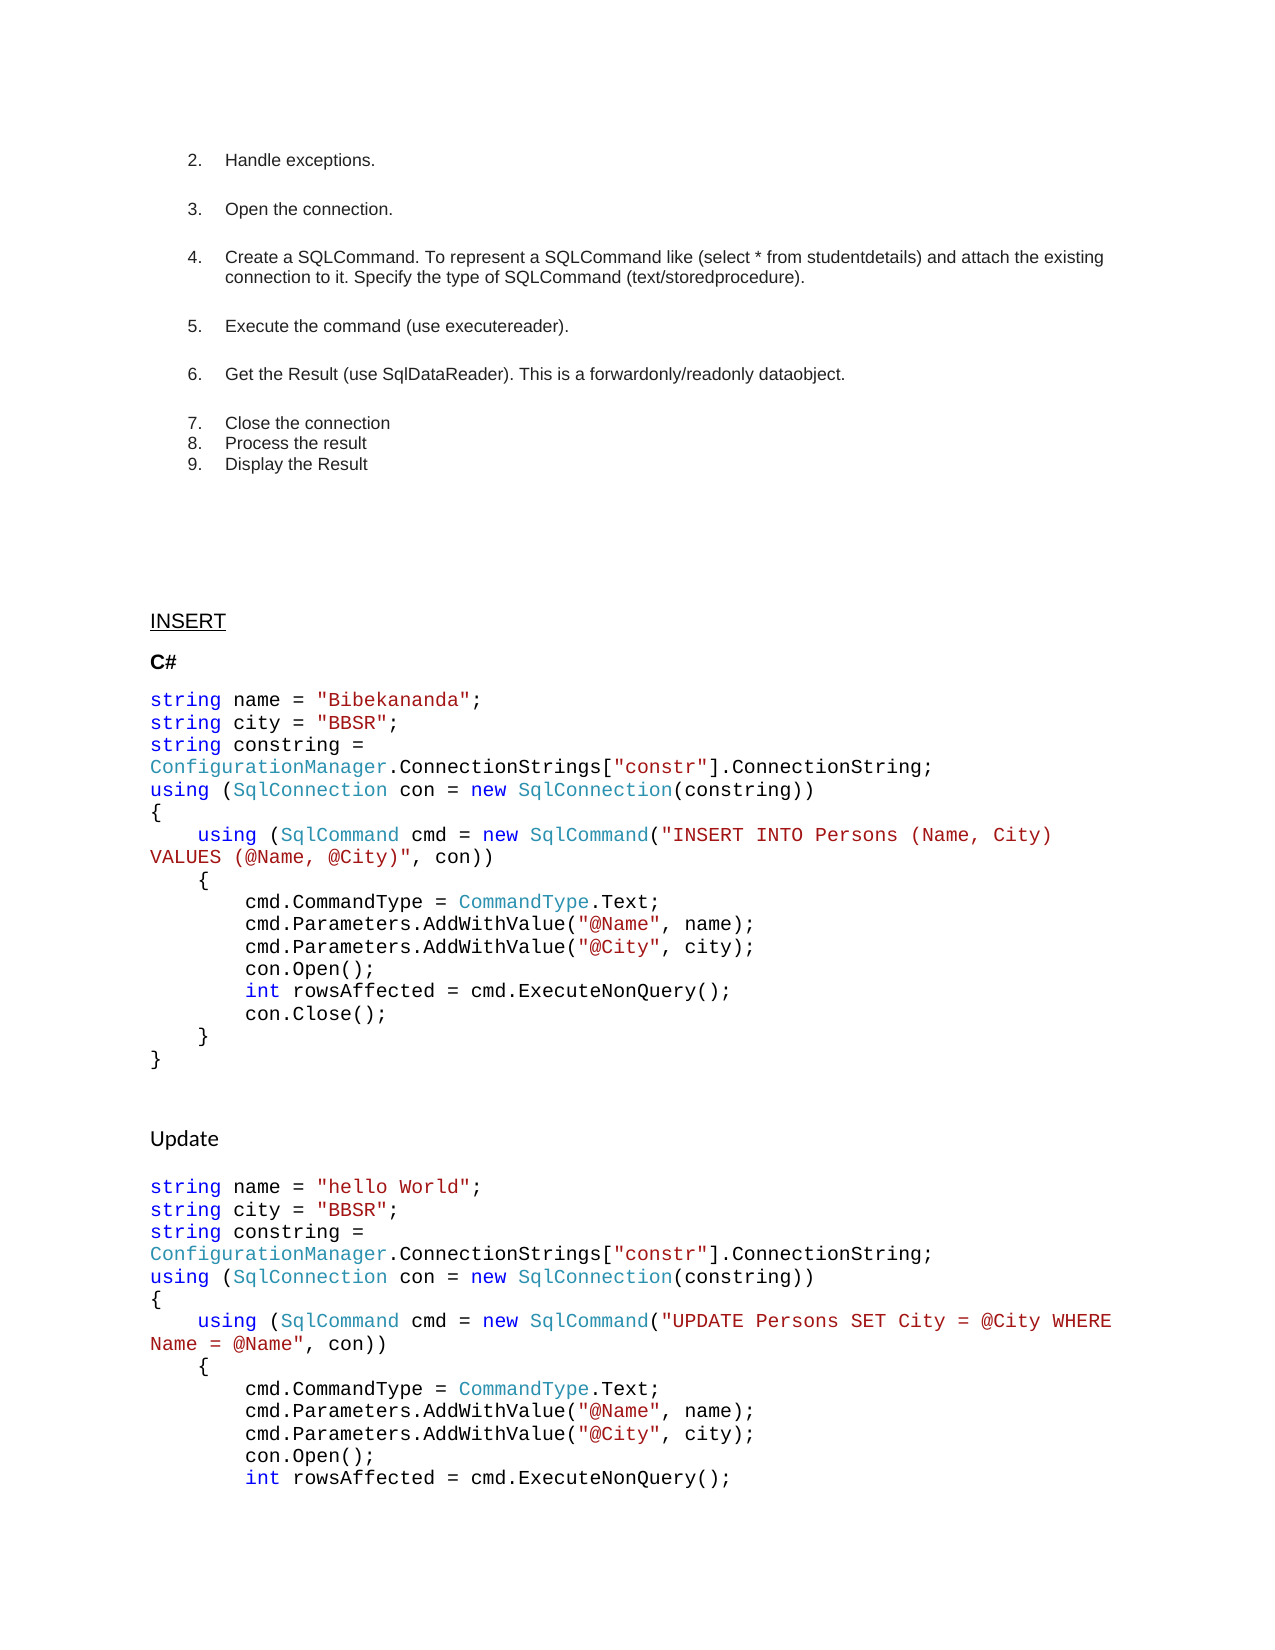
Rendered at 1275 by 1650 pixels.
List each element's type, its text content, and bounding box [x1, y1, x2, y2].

text cmd.Parameters.AddWithValue("@Name", name); [150, 1401, 1125, 1423]
text con.Open(); [150, 959, 1125, 981]
text { [150, 802, 1125, 825]
list Process the result [187, 433, 1125, 453]
list Close the connection [187, 413, 1125, 433]
text using (SqlConnection con = new SqlConnection(constring)) [150, 1267, 1125, 1289]
text cmd.Parameters.AddWithValue("@City", city); [150, 1423, 1125, 1446]
list Handle exceptions. [187, 150, 1125, 198]
text Update [150, 1124, 1125, 1152]
text INSERT [150, 609, 1125, 633]
list Create a SQLCommand. To represent a SQLCommand like (select * from studentdetails) and attach the existing connection to it. Specify the type of SQLCommand (text/storedprocedure). [187, 247, 1125, 316]
text using (SqlConnection con = new SqlConnection(constring)) [150, 780, 1125, 802]
list Display the Result [187, 453, 1125, 474]
text int rowsAffected = cmd.ExecuteNonQuery(); [150, 981, 1125, 1004]
text using (SqlCommand cmd = new SqlCommand("INSERT INTO Persons (Name, City) VALUES (@Name, @City)", con)) [150, 825, 1125, 869]
text string city = "BBSR"; [150, 713, 1125, 735]
list Execute the command (use executereader). [187, 316, 1125, 364]
text { [150, 1289, 1125, 1311]
text { [150, 869, 1125, 892]
text string constring = ConfigurationManager.ConnectionStrings["constr"].ConnectionString; [150, 735, 1125, 780]
text cmd.CommandType = CommandType.Text; [150, 1379, 1125, 1401]
text string city = "BBSR"; [150, 1199, 1125, 1222]
text string constring = ConfigurationManager.ConnectionStrings["constr"].ConnectionString; [150, 1222, 1125, 1267]
text int rowsAffected = cmd.ExecuteNonQuery(); [150, 1468, 1125, 1491]
list Get the Result (use SqlDataReader). This is a forwardonly/readonly dataobject. [187, 364, 1125, 413]
text } [150, 1049, 1125, 1071]
text using (SqlCommand cmd = new SqlCommand("UPDATE Persons SET City = @City WHERE Name = @Name", con)) [150, 1311, 1125, 1356]
text cmd.CommandType = CommandType.Text; [150, 892, 1125, 914]
text } [150, 1026, 1125, 1049]
text string name = "Bibekananda"; [150, 690, 1125, 713]
text con.Open(); [150, 1446, 1125, 1468]
text string name = "hello World"; [150, 1177, 1125, 1199]
text cmd.Parameters.AddWithValue("@Name", name); [150, 914, 1125, 937]
text { [150, 1356, 1125, 1379]
text cmd.Parameters.AddWithValue("@City", city); [150, 937, 1125, 959]
text C# [150, 650, 1125, 674]
text con.Close(); [150, 1004, 1125, 1026]
list Open the connection. [187, 198, 1125, 247]
